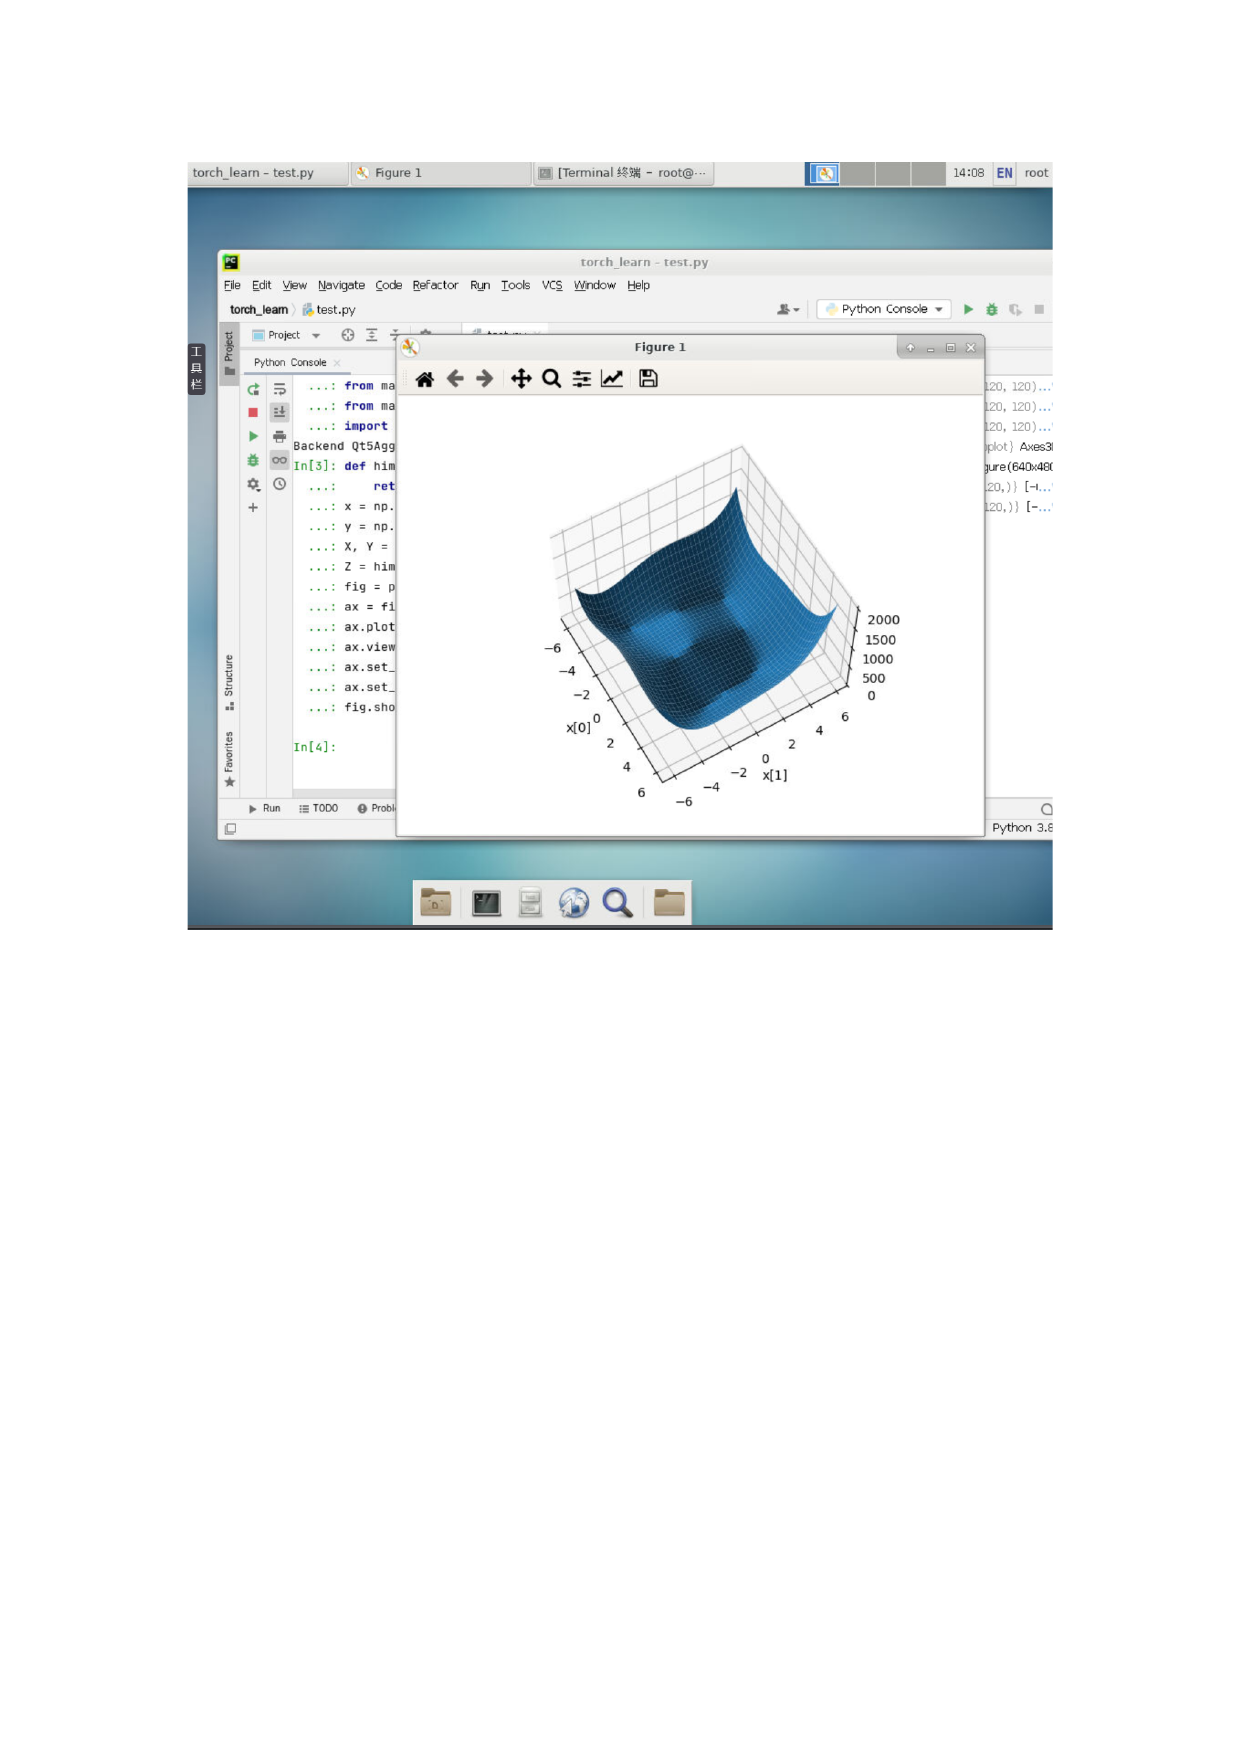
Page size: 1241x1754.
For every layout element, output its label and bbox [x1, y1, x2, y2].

picture [187, 162, 1053, 930]
